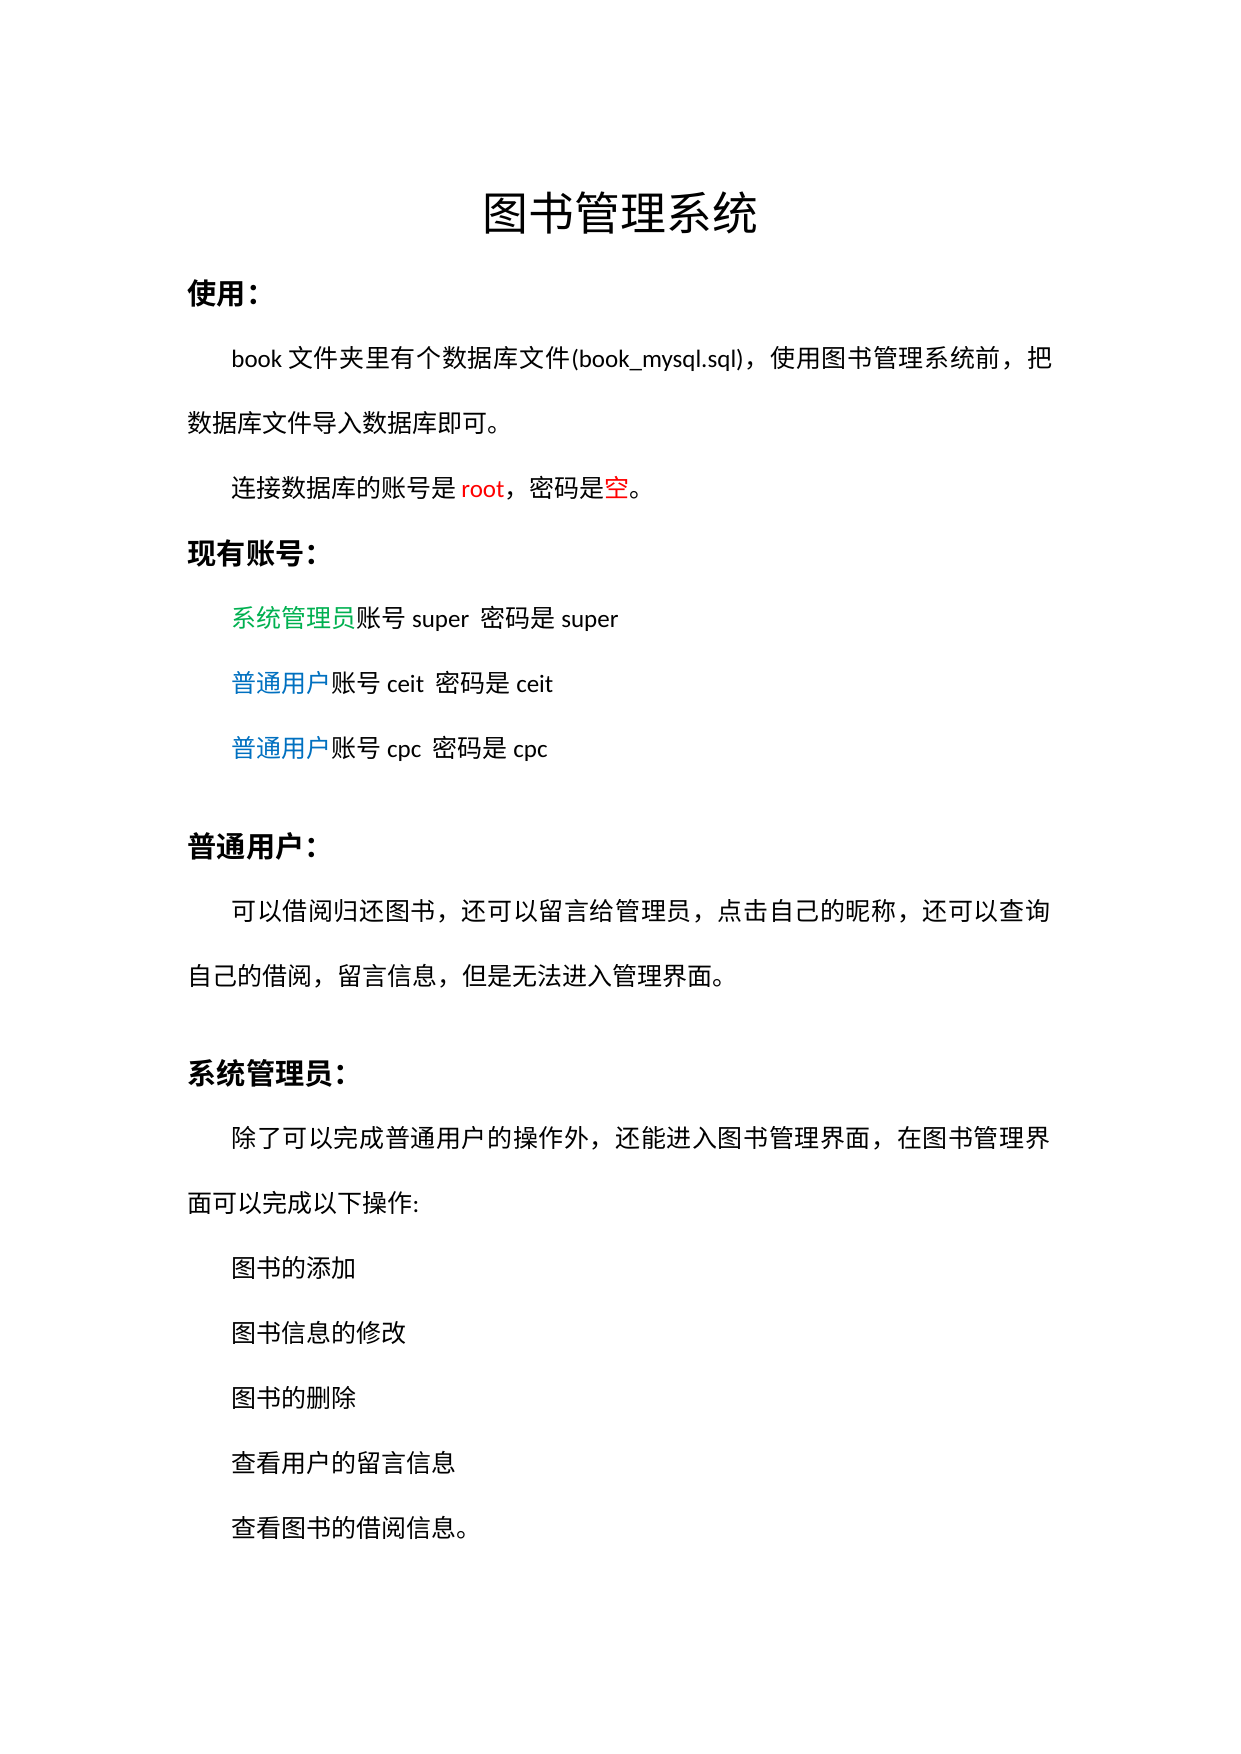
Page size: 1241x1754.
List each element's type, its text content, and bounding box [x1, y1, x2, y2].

text 查看用户的留言信息 [231, 1429, 1053, 1494]
text 图书管理系统 [187, 162, 1053, 259]
text 除了可以完成普通用户的操作外，还能进入图书管理界面，在图书管理界面可以完成以下操作: [187, 1104, 1053, 1234]
text 图书的删除 [231, 1364, 1053, 1429]
text 普通用户账号 ceit 密码是 ceit [187, 649, 1053, 714]
text 系统管理员账号 super 密码是 super [187, 584, 1053, 649]
text 使用： [187, 259, 1053, 324]
text 系统管理员： [187, 1039, 1053, 1104]
text 查看图书的借阅信息。 [231, 1494, 1053, 1559]
text 可以借阅归还图书，还可以留言给管理员，点击自己的昵称，还可以查询自己的借阅，留言信息，但是无法进入管理界面。 [187, 877, 1053, 1007]
text 现有账号： [187, 519, 1053, 584]
text 连接数据库的账号是root，密码是空。 [187, 454, 1053, 519]
text book文件夹里有个数据库文件(book_mysql.sql)，使用图书管理系统前，把数据库文件导入数据库即可。 [187, 324, 1053, 454]
text 普通用户： [187, 812, 1053, 877]
text 普通用户账号 cpc 密码是 cpc [187, 714, 1053, 779]
text 图书信息的修改 [231, 1299, 1053, 1364]
text 图书的添加 [231, 1234, 1053, 1299]
